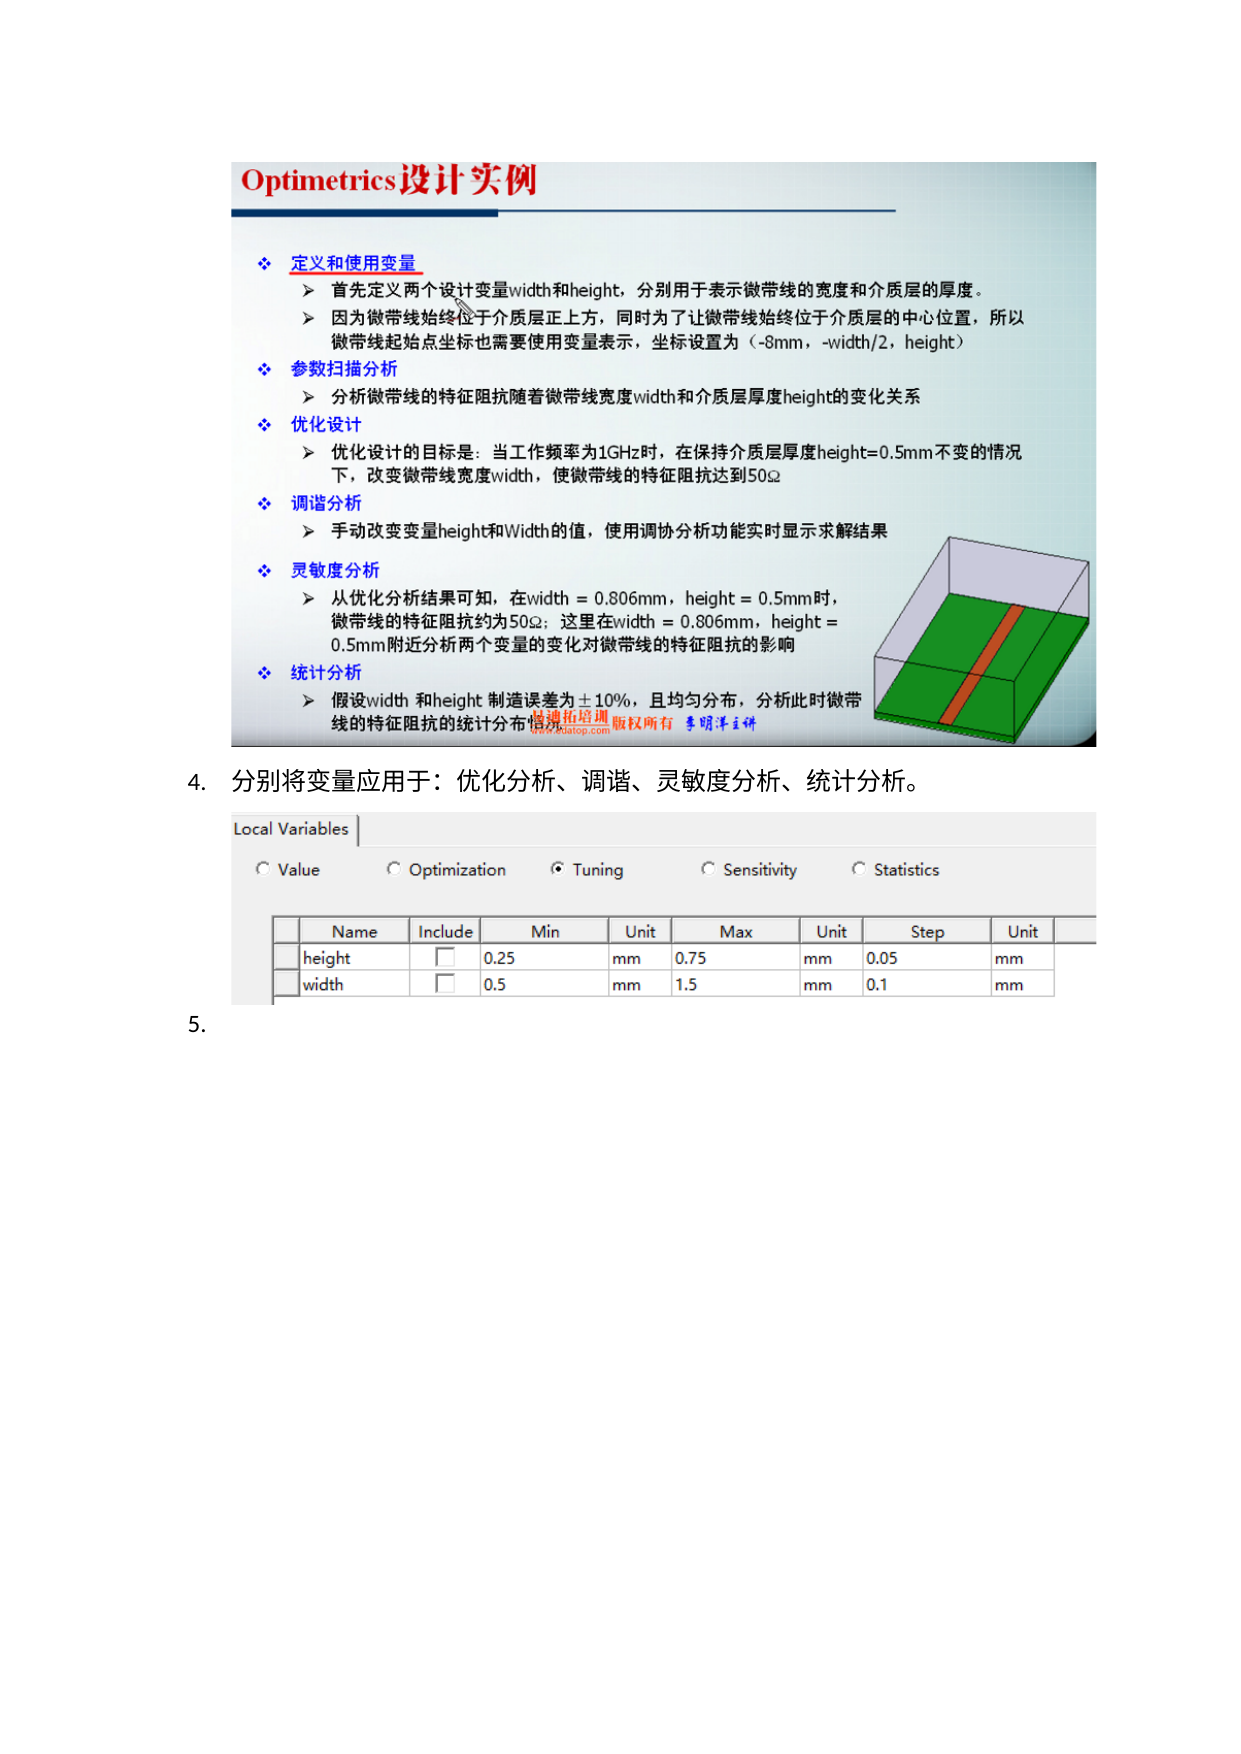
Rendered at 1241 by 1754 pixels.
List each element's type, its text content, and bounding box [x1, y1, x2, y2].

picture [231, 162, 1097, 747]
picture [231, 812, 1097, 1005]
list 分别将变量应用于：优化分析、调谐、灵敏度分析、统计分析。 [187, 747, 1053, 812]
